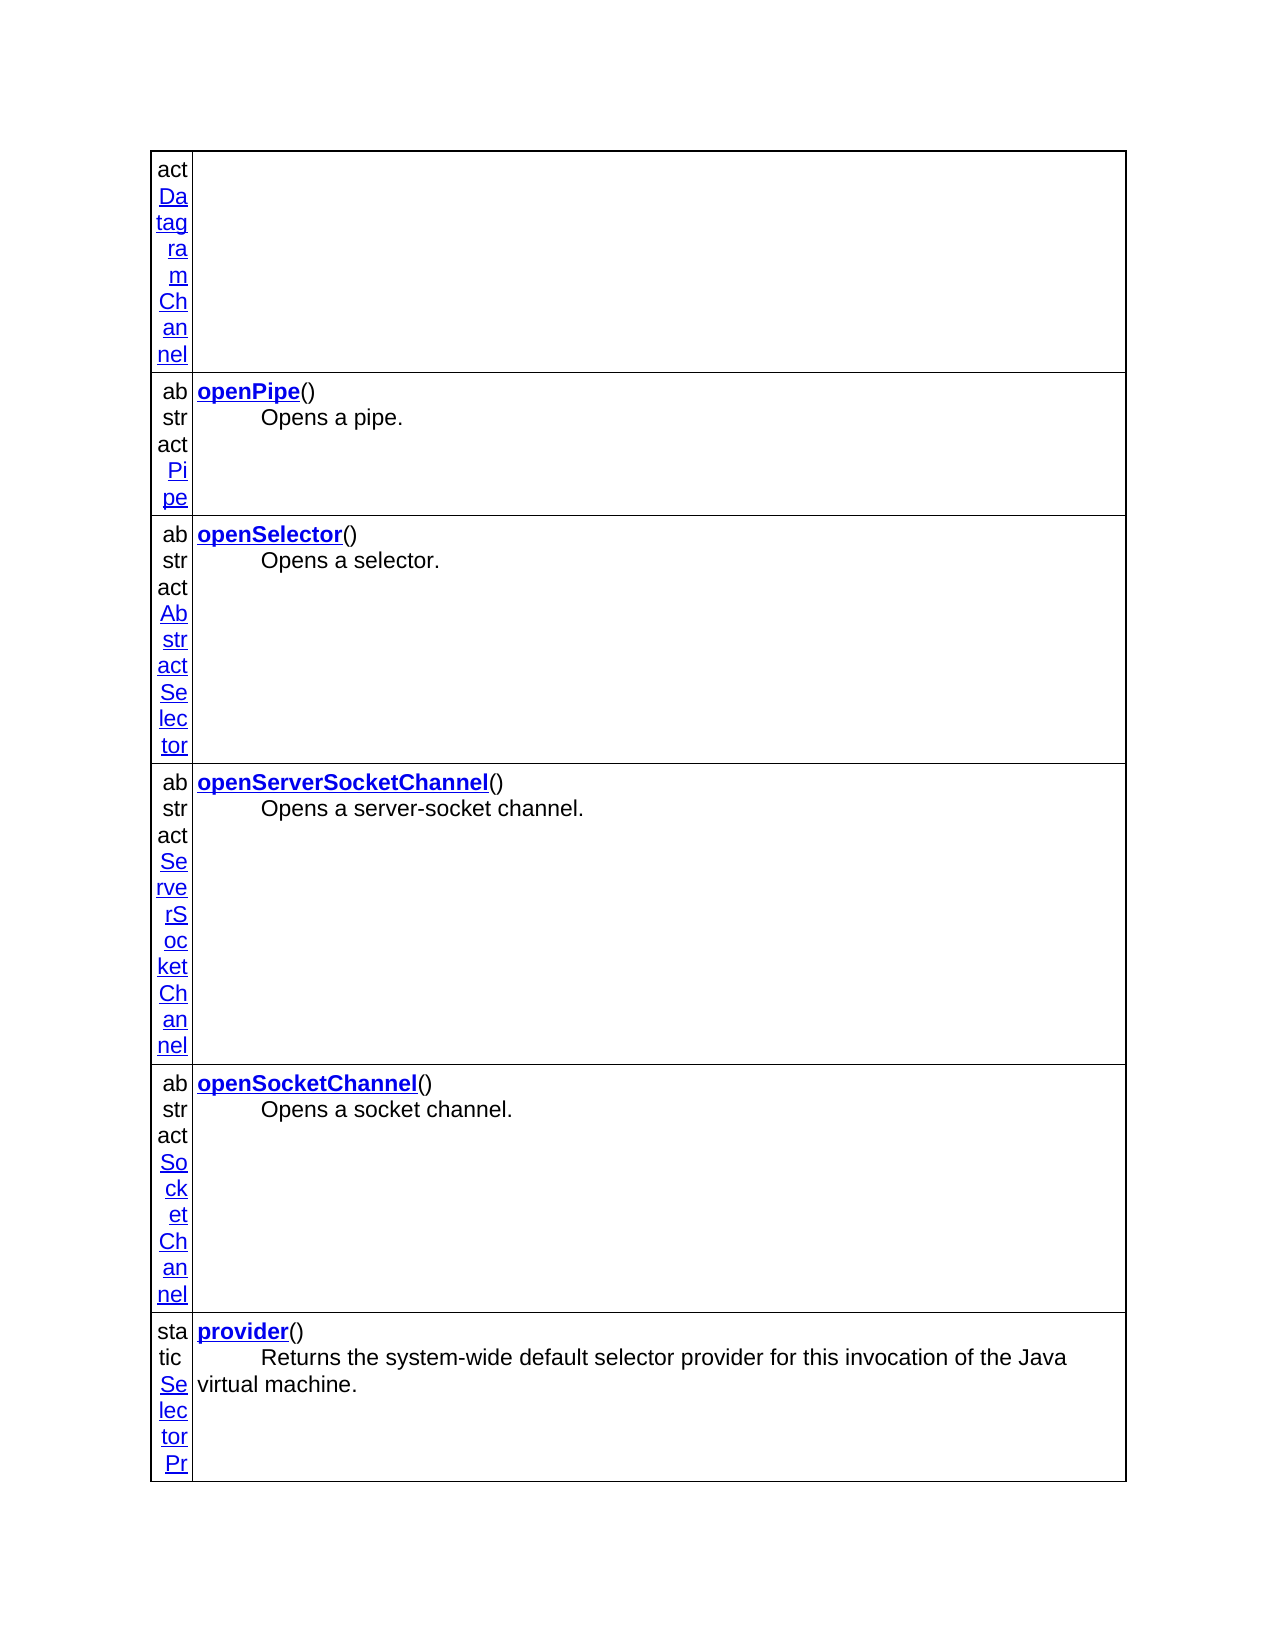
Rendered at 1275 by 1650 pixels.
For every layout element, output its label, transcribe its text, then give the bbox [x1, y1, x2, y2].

table_cell openSelector() Opens a selector. [193, 516, 1125, 763]
table_cell openSocketChannel() Opens a socket channel. [193, 1065, 1125, 1312]
table_cell abstract Pipe [152, 373, 192, 514]
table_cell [152, 1313, 192, 1481]
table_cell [152, 152, 192, 372]
table_cell abstract ServerSocketChannel [152, 764, 192, 1063]
table_cell abstract SocketChannel [152, 1065, 192, 1312]
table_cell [193, 152, 1125, 372]
table_cell openServerSocketChannel() Opens a server-socket channel. [193, 764, 1125, 1063]
table_cell abstract AbstractSelector [152, 516, 192, 763]
table_cell openPipe() Opens a pipe. [193, 373, 1125, 514]
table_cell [193, 1313, 1125, 1481]
